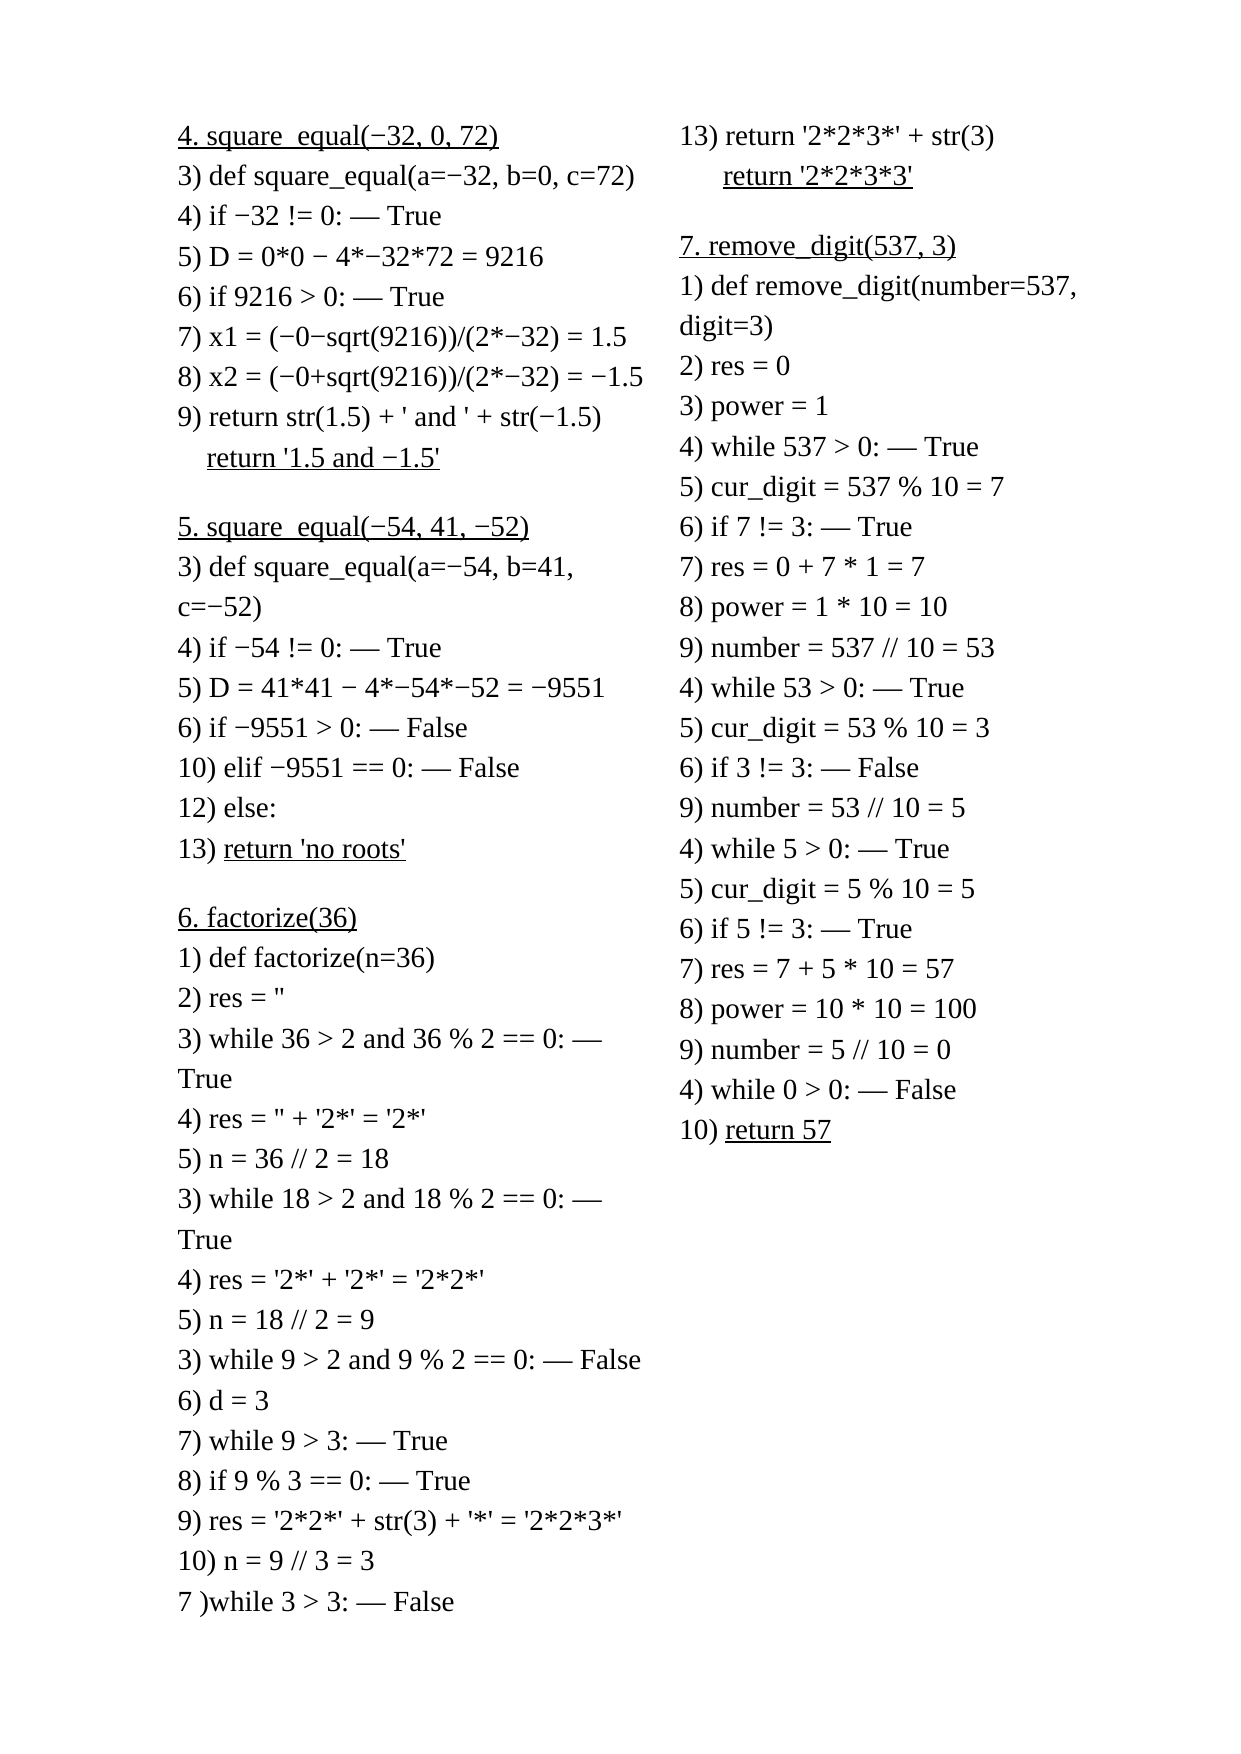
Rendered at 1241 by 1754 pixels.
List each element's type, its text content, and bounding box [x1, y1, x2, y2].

text 7. remove_digit(537, 3) 1) def remove_digit(number=537, digit=3) 2) res = 0 3) power = 1 4) while 537 > 0: — True 5) cur_digit = 537 % 10 = 7 6) if 7 != 3: — True 7) res = 0 + 7 * 1 = 7 8) power = 1 * 10 = 10 9) number = 537 // 10 = 53 4) while 53 > 0: — True 5) cur_digit = 53 % 10 = 3 6) if 3 != 3: — False 9) number = 53 // 10 = 5 4) while 5 > 0: — True 5) cur_digit = 5 % 10 = 5 6) if 5 != 3: — True 7) res = 7 + 5 * 10 = 57 8) power = 10 * 10 = 100 9) number = 5 // 10 = 0 4) while 0 > 0: — False 10) return 57 [679, 228, 1152, 1146]
text 6. factorize(36) 1) def factorize(n=36) 2) res = '' 3) while 36 > 2 and 36 % 2 == 0: — True 4) res = '' + '2*' = '2*' 5) n = 36 // 2 = 18 3) while 18 > 2 and 18 % 2 == 0: — True 4) res = '2*' + '2*' = '2*2*' 5) n = 18 // 2 = 9 3) while 9 > 2 and 9 % 2 == 0: — False 6) d = 3 7) while 9 > 3: — True 8) if 9 % 3 == 0: — True 9) res = '2*2*' + str(3) + '*' = '2*2*3*' 10) n = 9 // 3 = 3 7 )while 3 > 3: — False 13) return '2*2*3*' + str(3) return '2*2*3*3' [679, 118, 1152, 192]
text 6. factorize(36) 1) def factorize(n=36) 2) res = '' 3) while 36 > 2 and 36 % 2 == 0: — True 4) res = '' + '2*' = '2*' 5) n = 36 // 2 = 18 3) while 18 > 2 and 18 % 2 == 0: — True 4) res = '2*' + '2*' = '2*2*' 5) n = 18 // 2 = 9 3) while 9 > 2 and 9 % 2 == 0: — False 6) d = 3 7) while 9 > 3: — True 8) if 9 % 3 == 0: — True 9) res = '2*2*' + str(3) + '*' = '2*2*3*' 10) n = 9 // 3 = 3 7 )while 3 > 3: — False 13) return '2*2*3*' + str(3) return '2*2*3*3' [177, 900, 650, 1617]
text 5. square_equal(−54, 41, −52) 3) def square_equal(a=−54, b=41, c=−52) 4) if −54 != 0: — True 5) D = 41*41 − 4*−54*−52 = −9551 6) if −9551 > 0: — False 10) elif −9551 == 0: — False 12) else: 13) return 'no roots' [177, 509, 650, 864]
text 4. square_equal(−32, 0, 72) 3) def square_equal(a=−32, b=0, c=72) 4) if −32 != 0: — True 5) D = 0*0 − 4*−32*72 = 9216 6) if 9216 > 0: — True 7) x1 = (−0−sqrt(9216))/(2*−32) = 1.5 8) x2 = (−0+sqrt(9216))/(2*−32) = −1.5 9) return str(1.5) + ' and ' + str(−1.5) return '1.5 and −1.5' [177, 118, 650, 473]
